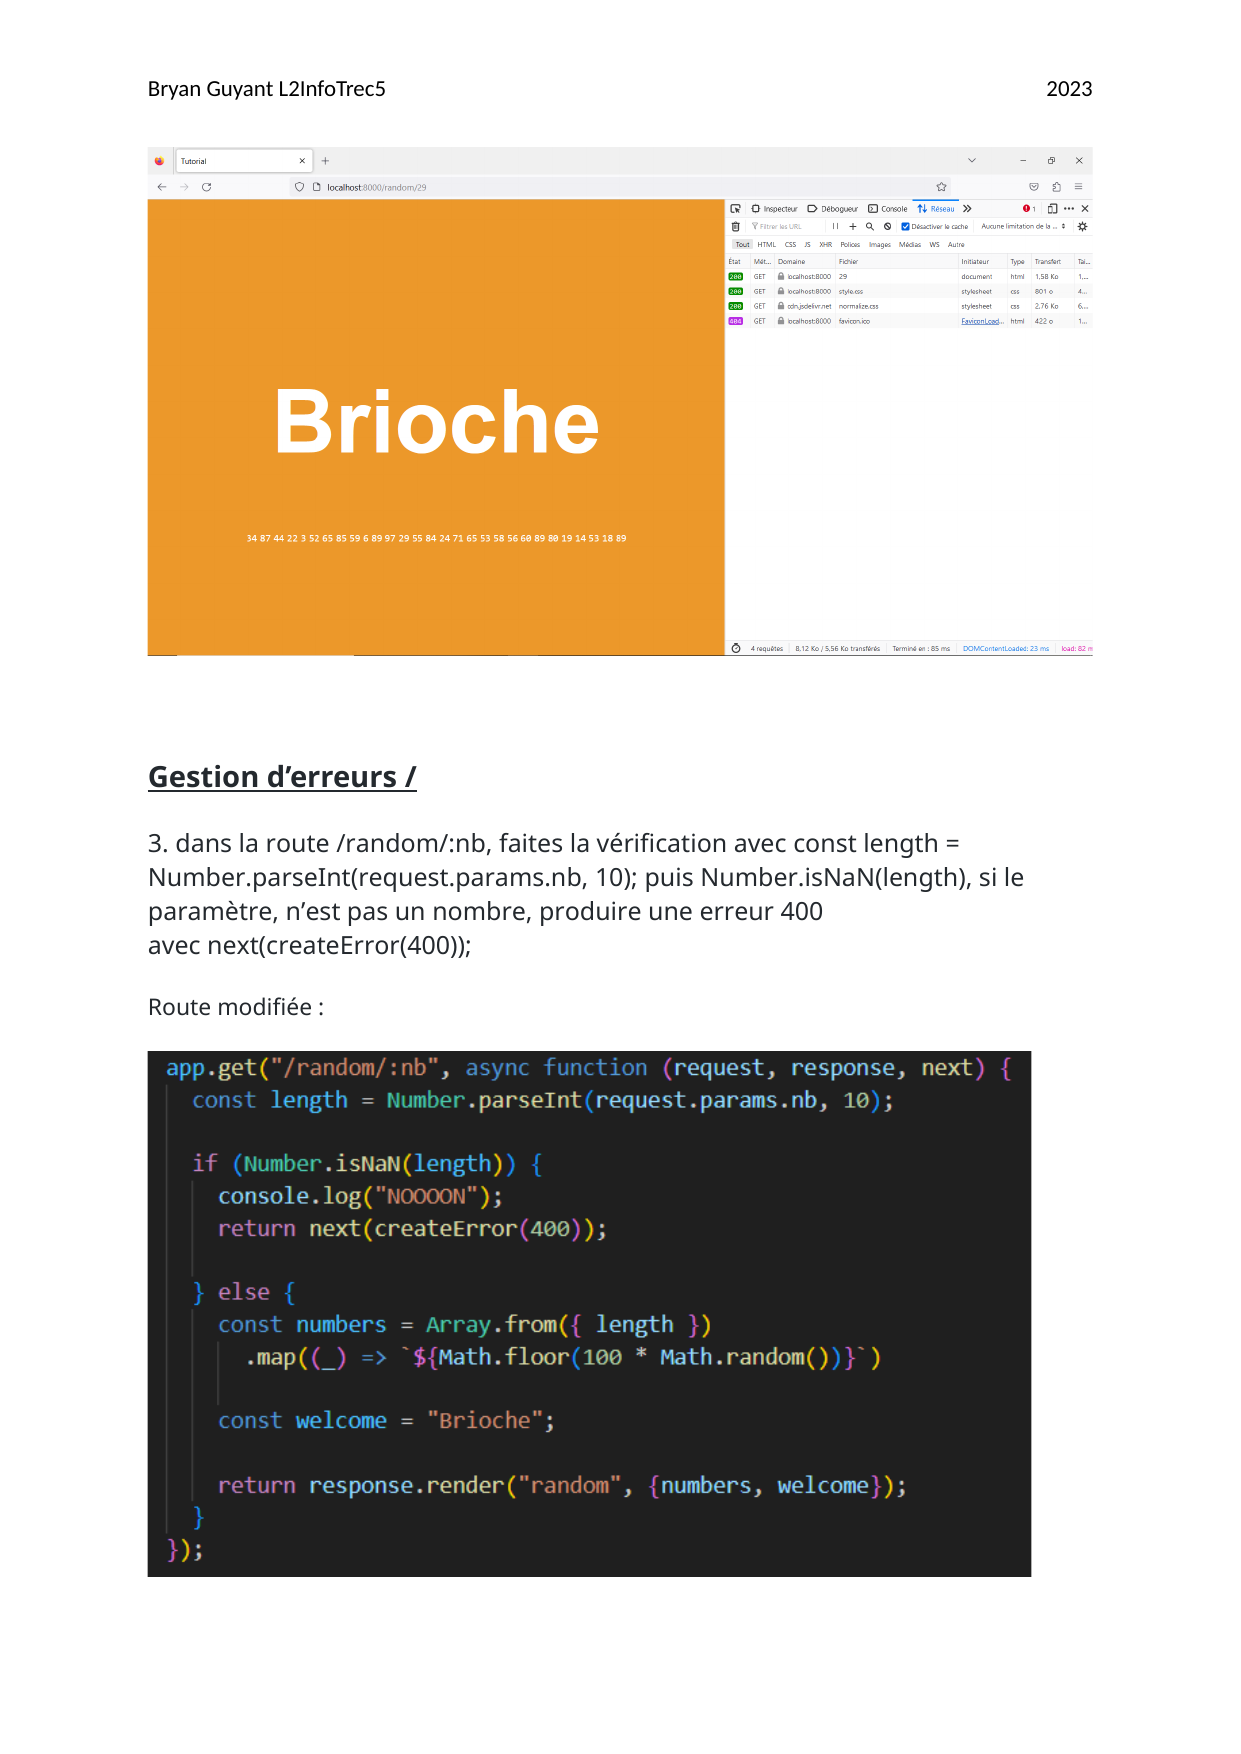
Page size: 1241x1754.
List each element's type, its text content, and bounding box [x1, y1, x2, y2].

picture [147, 1051, 1032, 1577]
text Route modifiée : [148, 991, 1093, 1022]
text 3. dans la route /random/:nb, faites la vérification avec const length = Number.parseInt(request.params.nb, 10); puis Number.isNaN(length), si le paramètre, n’est pas un nombre, produire une erreur 400 avec next(createError(400)); [148, 825, 1093, 962]
picture [147, 147, 1093, 656]
text Gestion d’erreurs / [148, 756, 1093, 796]
